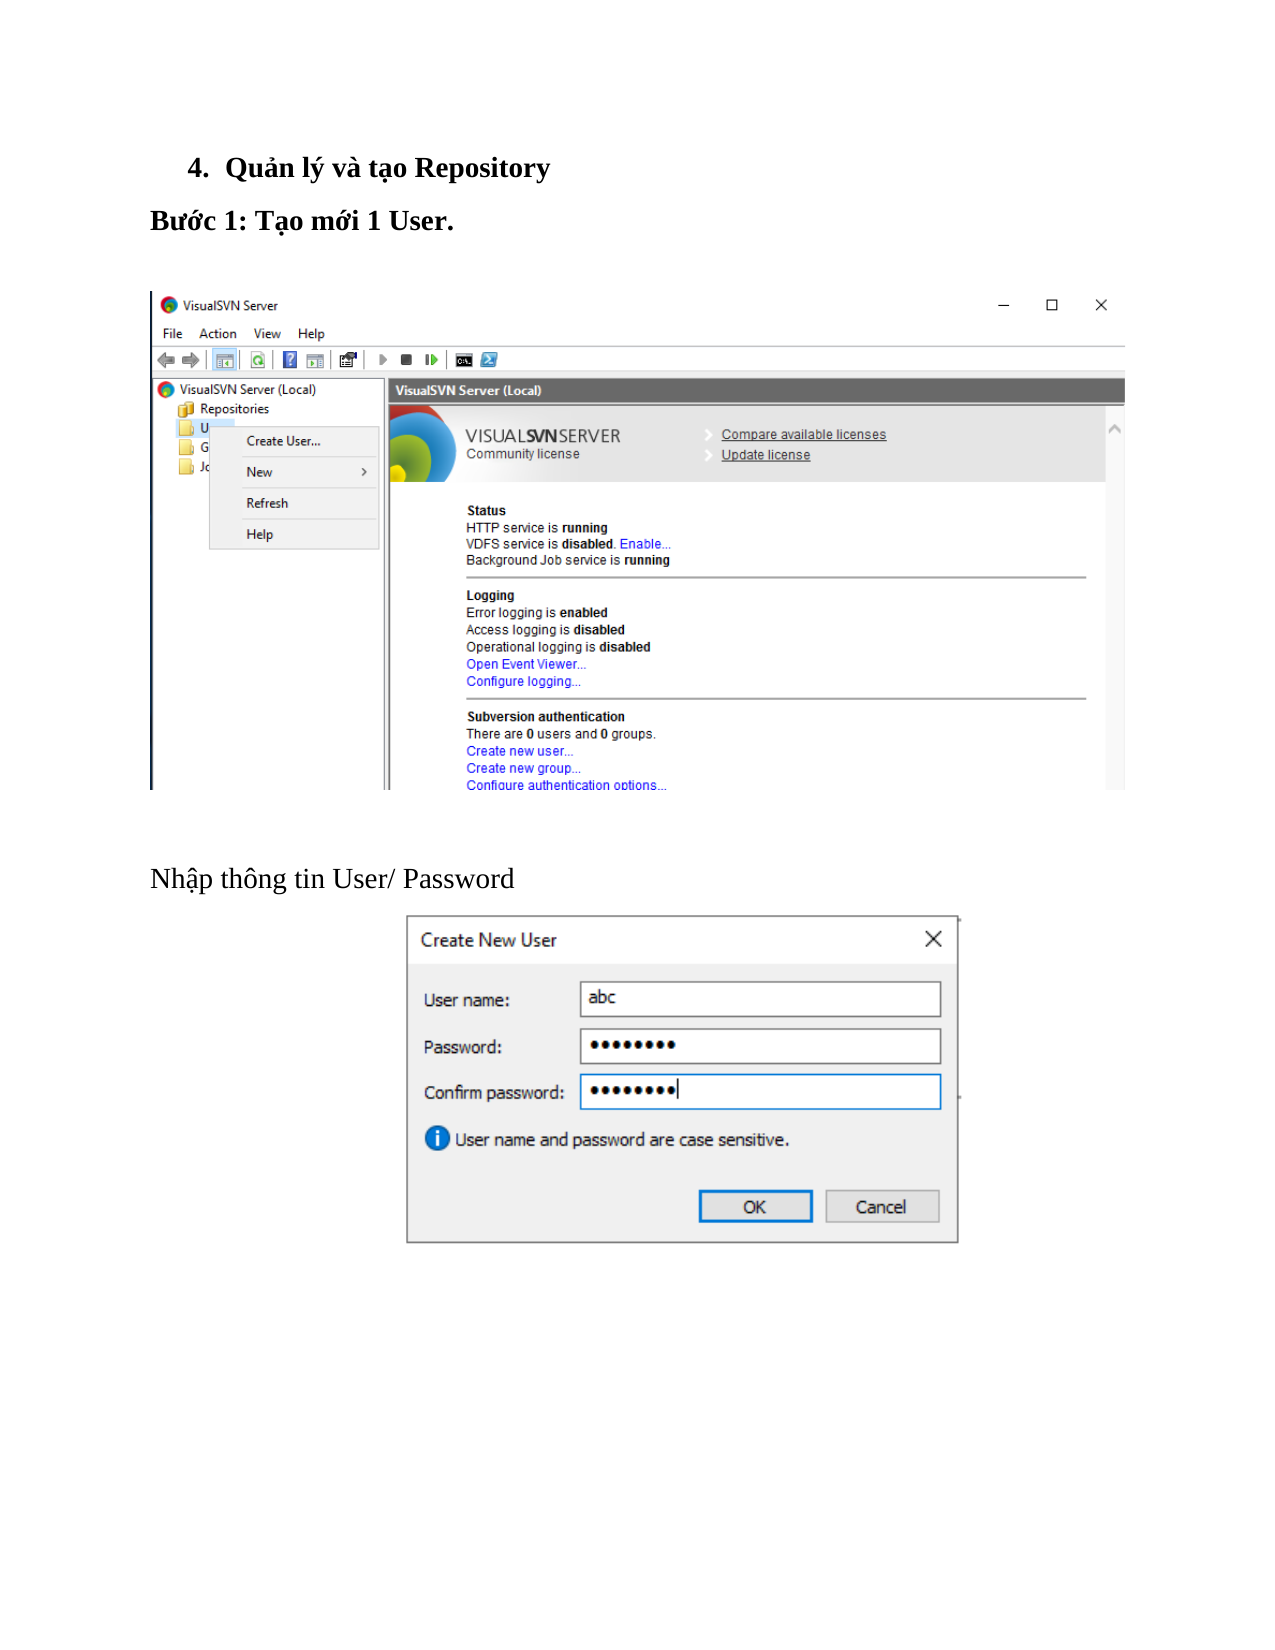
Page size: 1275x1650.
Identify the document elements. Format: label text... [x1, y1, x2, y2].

list Quản lý và tạo Repository [187, 150, 1125, 183]
text Nhập thông tin User/ Password [150, 862, 1125, 895]
picture [405, 914, 962, 1245]
picture [150, 291, 1125, 790]
subtitle Bước 1: Tạo mới 1 User. [150, 203, 1125, 236]
